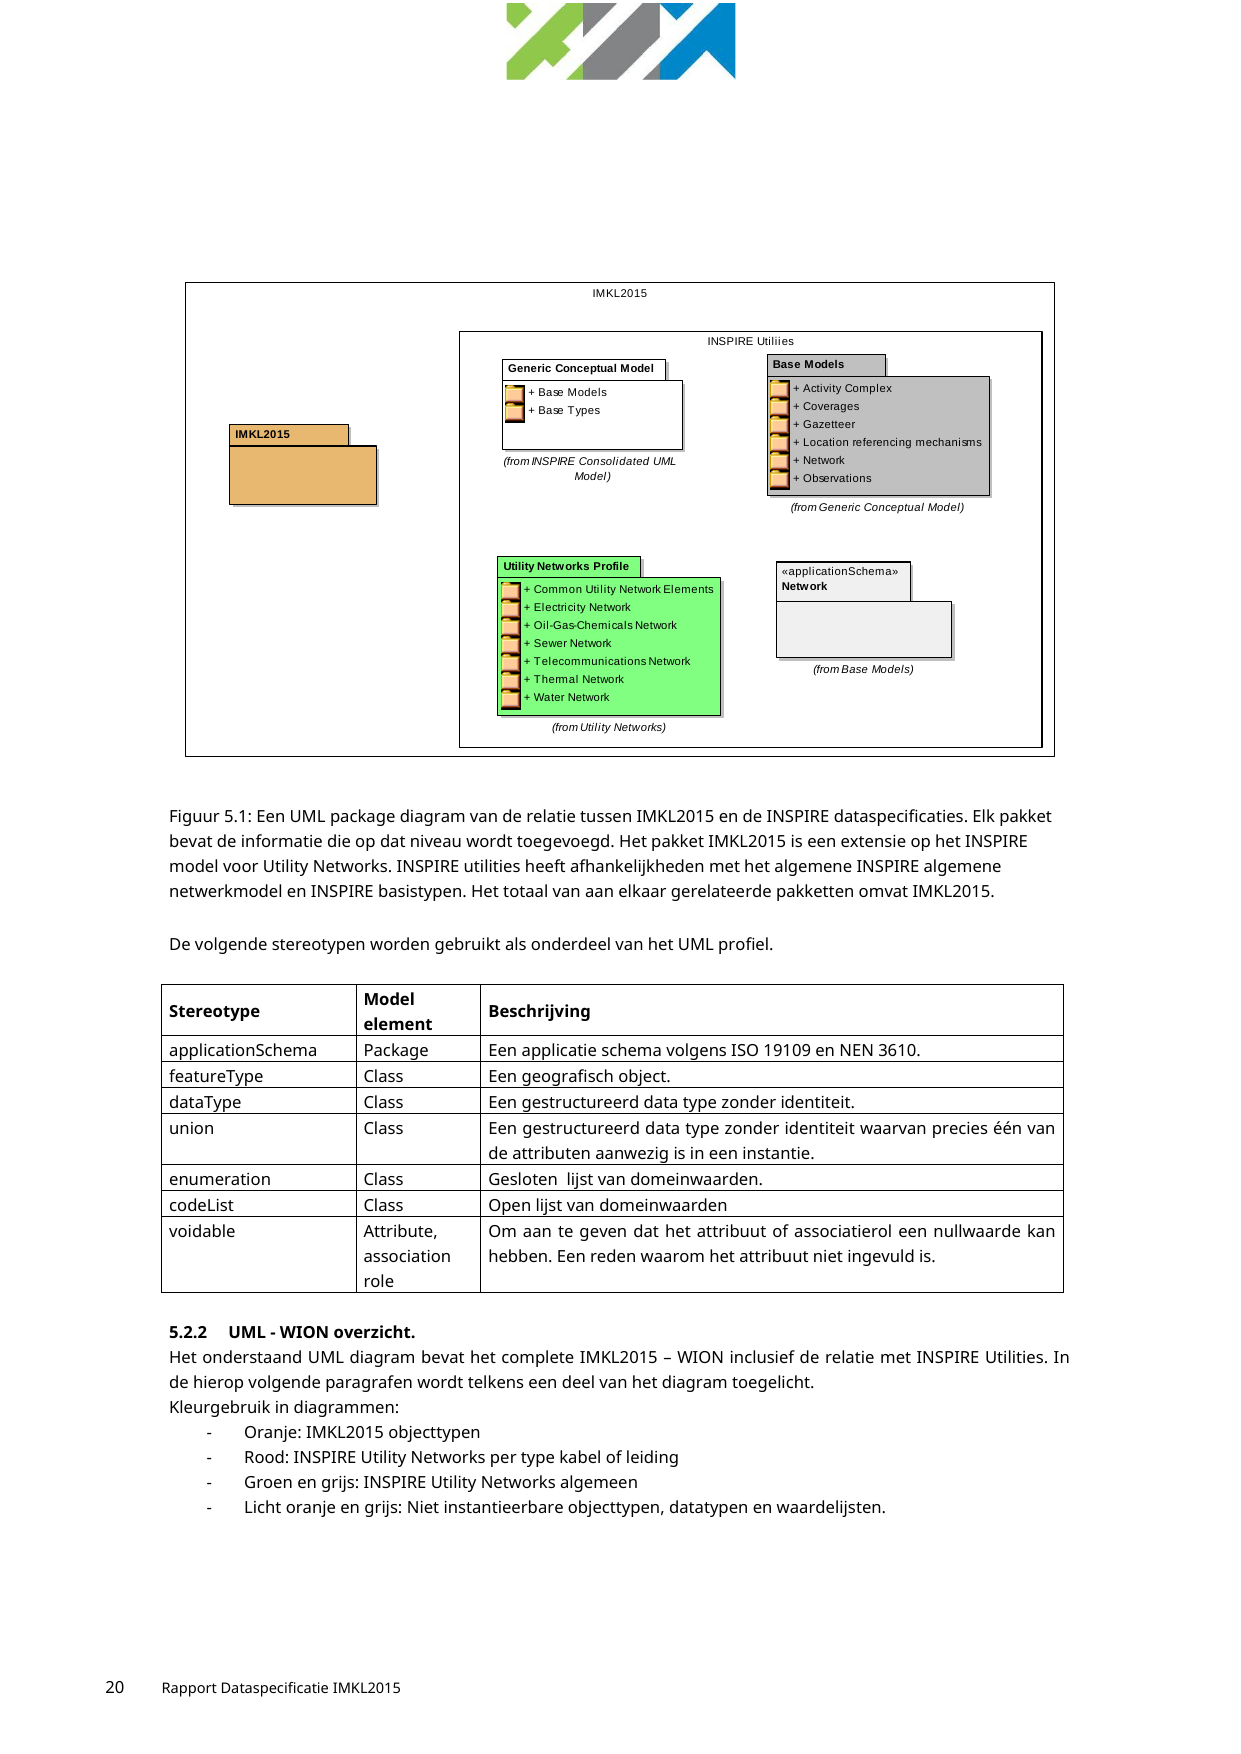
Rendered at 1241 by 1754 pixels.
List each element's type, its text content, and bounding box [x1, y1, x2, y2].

table_cell Class [357, 1062, 480, 1087]
table_header Beschrijving [481, 985, 1063, 1035]
list Rood: INSPIRE Utility Networks per type kabel of leiding [206, 1443, 1071, 1468]
table_cell Een gestructureerd data type zonder identiteit waarvan precies één van de attributen aanwezig is in een instantie. [481, 1114, 1063, 1164]
text UML - WION overzicht. [169, 1318, 1071, 1343]
table_cell voidable [162, 1217, 356, 1292]
table_cell Open lijst van domeinwaarden [481, 1191, 1063, 1216]
picture [506, 3, 718, 80]
table_cell Een gestructureerd data type zonder identiteit. [481, 1088, 1063, 1113]
table_header Stereotype [162, 985, 356, 1035]
table_cell enumeration [162, 1165, 356, 1190]
table_cell featureType [162, 1062, 356, 1087]
table_cell Class [357, 1088, 480, 1113]
table_cell codeList [162, 1191, 356, 1216]
list Groen en grijs: INSPIRE Utility Networks algemeen [206, 1468, 1071, 1493]
table_cell applicationSchema [162, 1036, 356, 1061]
table_cell Om aan te geven dat het attribuut of associatierol een nullwaarde kan hebben. Een reden waarom het attribuut niet ingevuld is. [481, 1217, 1063, 1292]
table_cell Gesloten lijst van domeinwaarden. [481, 1165, 1063, 1190]
table_cell Een geografisch object. [481, 1062, 1063, 1087]
subtitle Figuur 5.1: Een UML package diagram van de relatie tussen IMKL2015 en de INSPIRE dataspecificaties. Elk pakket bevat de informatie die op dat niveau wordt toegevoegd. Het pakket IMKL2015 is een extensie op het INSPIRE model voor Utility Networks. INSPIRE utilities heeft afhankelijkheden met het algemene INSPIRE algemene netwerkmodel en INSPIRE basistypen. Het totaal van aan elkaar gerelateerde pakketten omvat IMKL2015. [169, 803, 1071, 903]
table_cell union [162, 1114, 356, 1164]
table_cell Attribute, association role [357, 1217, 480, 1292]
table_cell Een applicatie schema volgens ISO 19109 en NEN 3610. [481, 1036, 1063, 1061]
list Licht oranje en grijs: Niet instantieerbare objecttypen, datatypen en waardelijsten. [206, 1493, 1071, 1518]
table_cell dataType [162, 1088, 356, 1113]
picture [677, 50, 736, 80]
table_cell Class [357, 1114, 480, 1164]
table_cell Class [357, 1165, 480, 1190]
table_cell Package [357, 1036, 480, 1061]
table_header Model element [357, 985, 480, 1035]
table_cell Class [357, 1191, 480, 1216]
list Oranje: IMKL2015 objecttypen [206, 1418, 1071, 1443]
text Het onderstaand UML diagram bevat het complete IMKL2015 – WION inclusief de relatie met INSPIRE Utilities. In de hierop volgende paragrafen wordt telkens een deel van het diagram toegelicht. [169, 1343, 1071, 1393]
text Kleurgebruik in diagrammen: [169, 1393, 1071, 1418]
subtitle De volgende stereotypen worden gebruikt als onderdeel van het UML profiel. [169, 932, 1071, 955]
